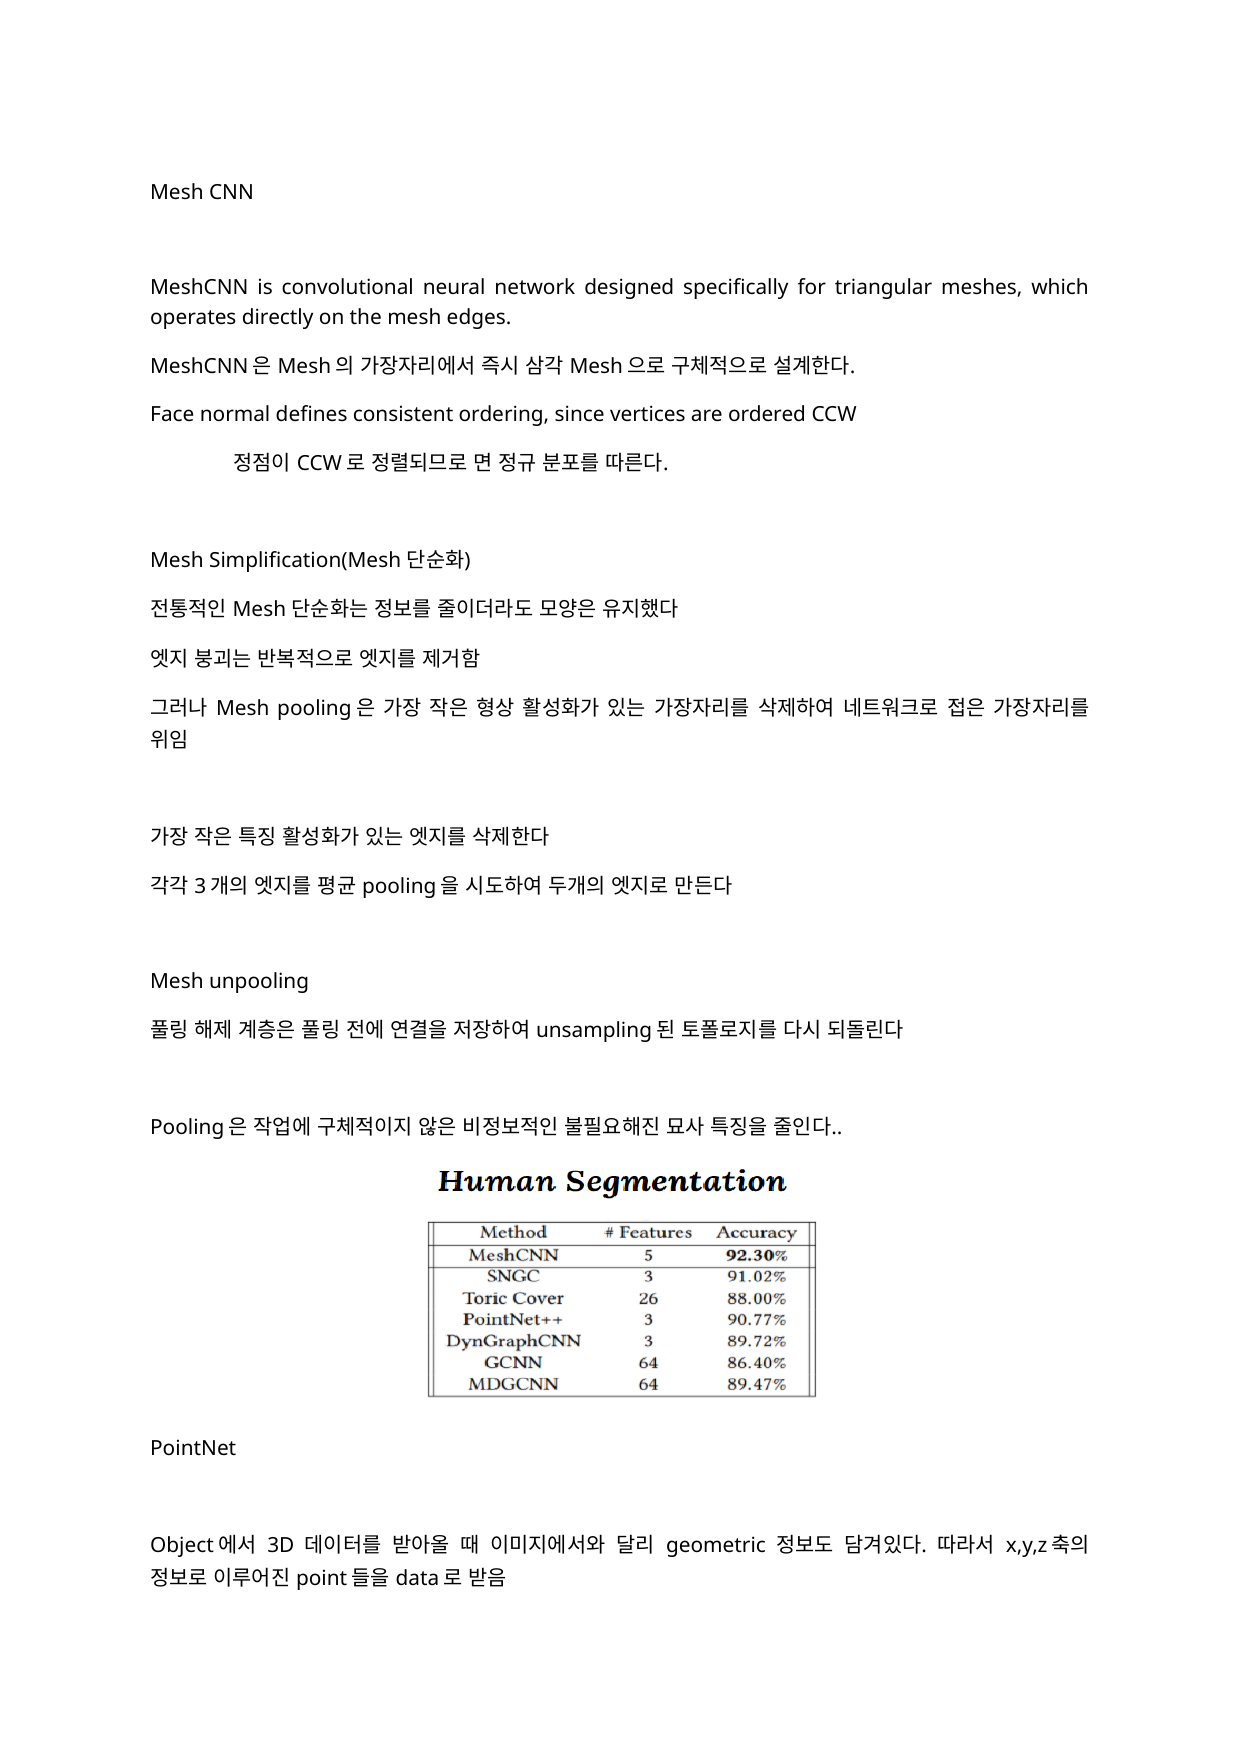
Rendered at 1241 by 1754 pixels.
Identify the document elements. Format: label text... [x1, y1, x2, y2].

text Object에서 3D 데이터를 받아올 때 이미지에서와 달리 geometric 정보도 담겨있다. 따라서 x,y,z축의 정보로 이루어진 point들을 data로 받음 [150, 1528, 1090, 1591]
text 전통적인 Mesh 단순화는 정보를 줄이더라도 모양은 유지했다 [150, 592, 1090, 623]
text Pooling은 작업에 구체적이지 않은 비정보적인 불필요해진 묘사 특징을 줄인다.. [150, 1110, 1090, 1141]
text MeshCNN은 Mesh의 가장자리에서 즉시 삼각 Mesh으로 구체적으로 설계한다. [150, 350, 1090, 380]
text 정점이 CCW로 정렬되므로 면 정규 분포를 따른다. [150, 446, 1090, 477]
text 각각 3개의 엣지를 평균 pooling을 시도하여 두개의 엣지로 만든다 [150, 869, 1090, 900]
picture [407, 1159, 833, 1415]
text Face normal defines consistent ordering, since vertices are ordered CCW [150, 399, 1090, 427]
text Mesh unpooling [150, 966, 1090, 995]
text Mesh Simplification(Mesh 단순화) [150, 543, 1090, 573]
text MeshCNN is convolutional neural network designed specifically for triangular meshes, which operates directly on the mesh edges. [150, 272, 1090, 331]
text 풀링 해제 계층은 풀링 전에 연결을 저장하여 unsampling된 토폴로지를 다시 되돌린다 [150, 1013, 1090, 1044]
text Mesh CNN [150, 177, 1090, 206]
text 가장 작은 특징 활성화가 있는 엣지를 삭제한다 [150, 820, 1090, 851]
text 엣지 붕괴는 반복적으로 엣지를 제거함 [150, 642, 1090, 672]
text PointNet [150, 1433, 1090, 1462]
text 그러나 Mesh pooling은 가장 작은 형상 활성화가 있는 가장자리를 삭제하여 네트워크로 접은 가장자리를 위임 [150, 691, 1090, 754]
